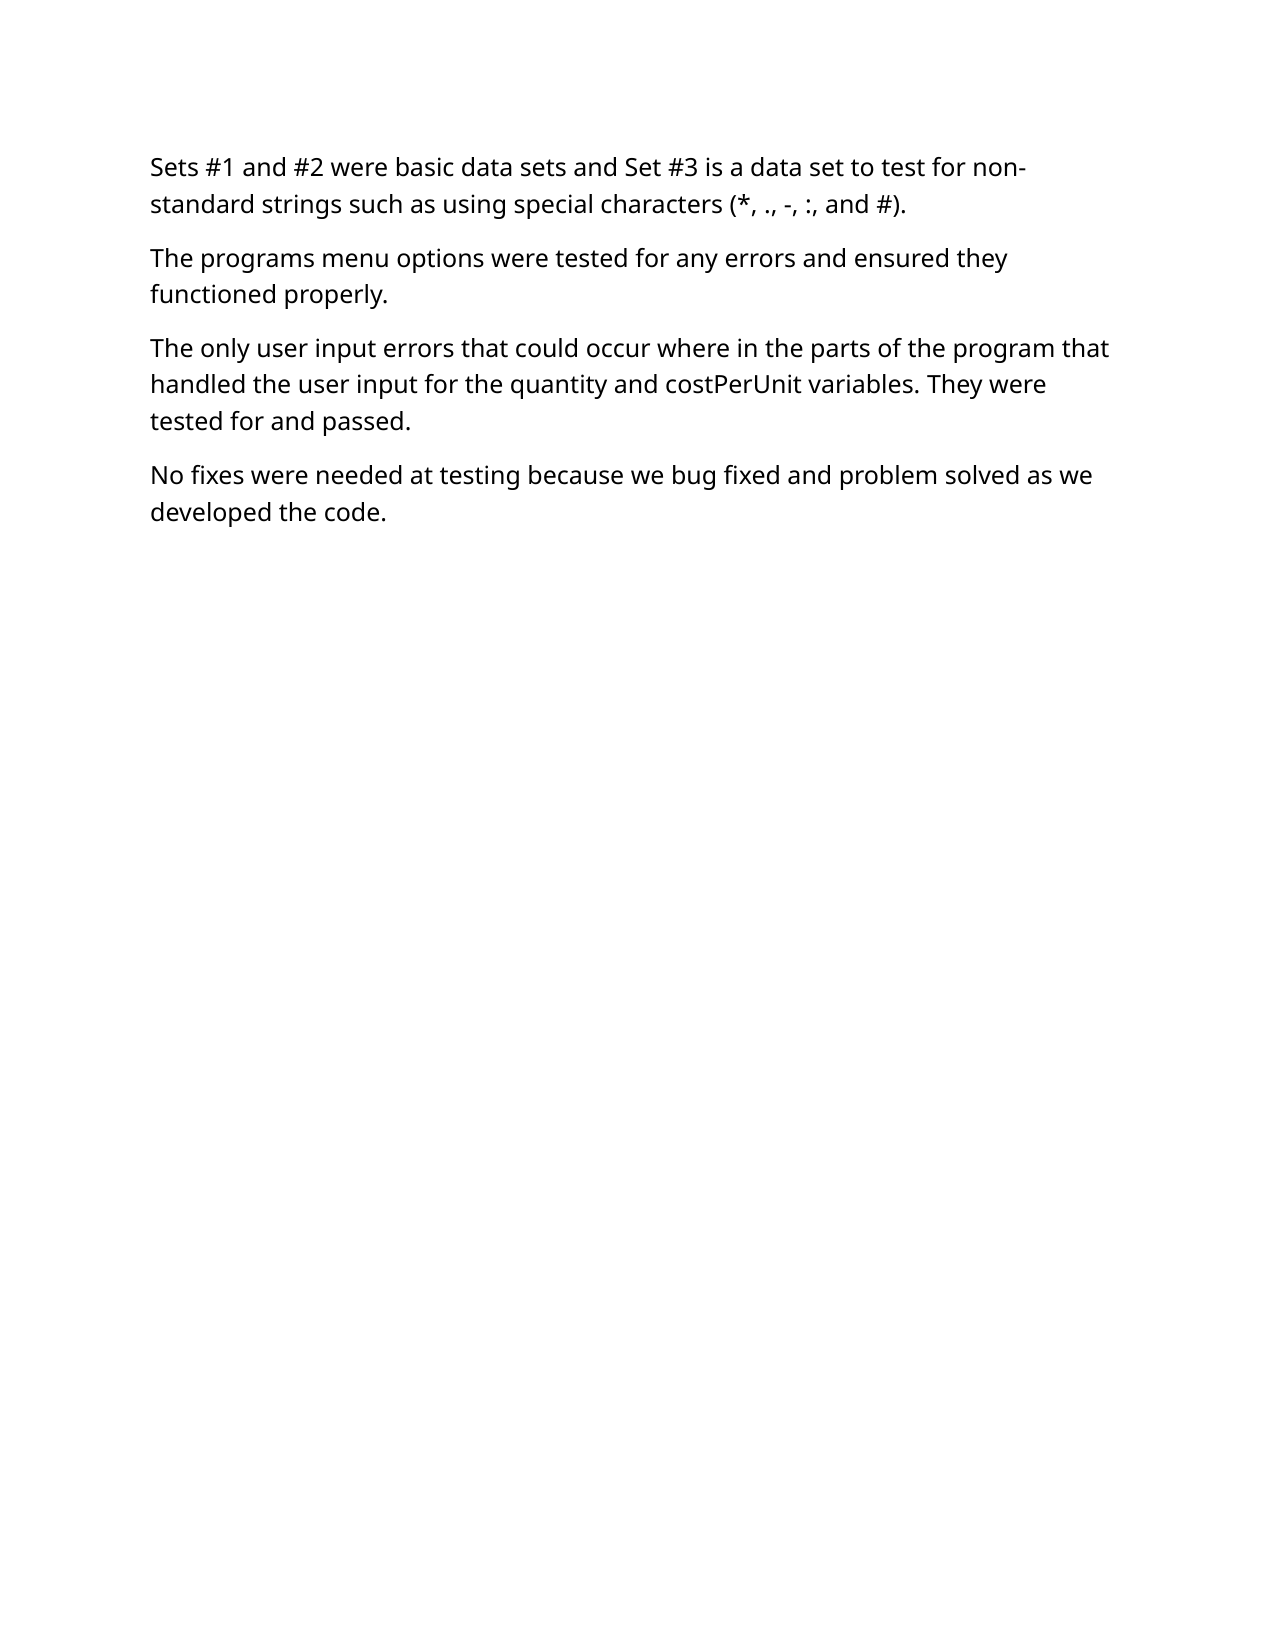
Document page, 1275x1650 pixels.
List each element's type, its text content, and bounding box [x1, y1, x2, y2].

text The only user input errors that could occur where in the parts of the program that handled the user input for the quantity and costPerUnit variables. They were tested for and passed. [150, 330, 1125, 438]
text The programs menu options were tested for any errors and ensured they functioned properly. [150, 240, 1125, 311]
text Sets #1 and #2 were basic data sets and Set #3 is a data set to test for non-standard strings such as using special characters (*, ., -, :, and #). [150, 150, 1125, 221]
text No fixes were needed at testing because we bug fixed and problem solved as we developed the code. [150, 457, 1125, 528]
